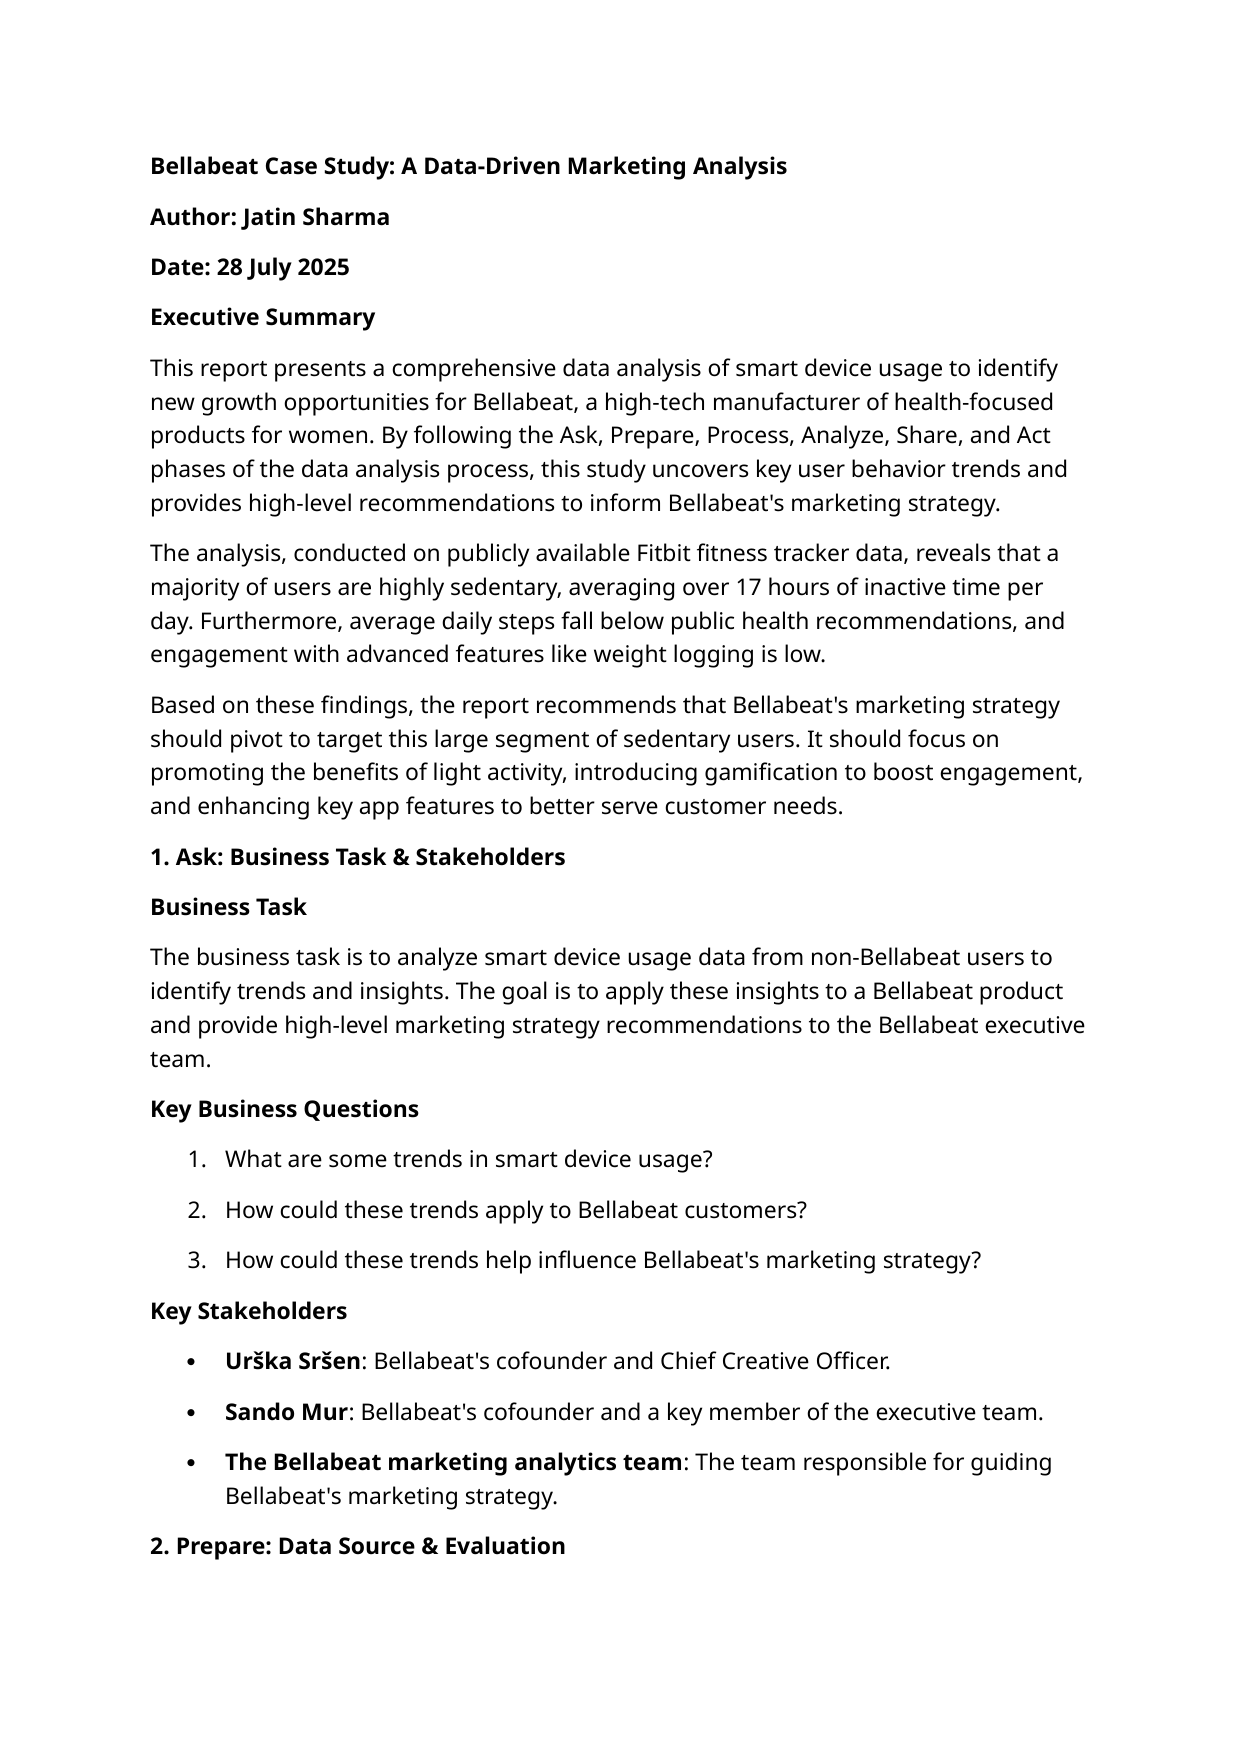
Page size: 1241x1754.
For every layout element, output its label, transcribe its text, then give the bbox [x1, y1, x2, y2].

list Sando Mur: Bellabeat's cofounder and a key member of the executive team. [187, 1395, 1090, 1427]
text The business task is to analyze smart device usage data from non-Bellabeat users to identify trends and insights. The goal is to apply these insights to a Bellabeat product and provide high-level marketing strategy recommendations to the Bellabeat executive team. [150, 941, 1090, 1074]
list The Bellabeat marketing analytics team: The team responsible for guiding Bellabeat's marketing strategy. [187, 1446, 1090, 1511]
text 1. Ask: Business Task & Stakeholders [150, 840, 1090, 872]
list Urška Sršen: Bellabeat's cofounder and Chief Creative Officer. [187, 1345, 1090, 1376]
text Author: Jatin Sharma [150, 200, 1090, 232]
text Key Stakeholders [150, 1294, 1090, 1326]
list How could these trends help influence Bellabeat's marketing strategy? [187, 1244, 1090, 1275]
text The analysis, conducted on publicly available Fitbit fitness tracker data, reveals that a majority of users are highly sedentary, averaging over 17 hours of inactive time per day. Furthermore, average daily steps fall below public health recommendations, and engagement with advanced features like weight logging is low. [150, 537, 1090, 669]
text Bellabeat Case Study: A Data-Driven Marketing Analysis [150, 150, 1090, 181]
list How could these trends apply to Bellabeat customers? [187, 1194, 1090, 1225]
text Based on these findings, the report recommends that Bellabeat's marketing strategy should pivot to target this large segment of sedentary users. It should focus on promoting the benefits of light activity, introducing gamification to boost engagement, and enhancing key app features to better serve customer needs. [150, 689, 1090, 821]
text Key Business Questions [150, 1093, 1090, 1124]
text Executive Summary [150, 301, 1090, 332]
text 2. Prepare: Data Source & Evaluation [150, 1530, 1090, 1561]
text This report presents a comprehensive data analysis of smart device usage to identify new growth opportunities for Bellabeat, a high-tech manufacturer of health-focused products for women. By following the Ask, Prepare, Process, Analyze, Share, and Act phases of the data analysis process, this study uncovers key user behavior trends and provides high-level recommendations to inform Bellabeat's marketing strategy. [150, 352, 1090, 518]
text Business Task [150, 891, 1090, 922]
text Date: 28 July 2025 [150, 251, 1090, 282]
list What are some trends in smart device usage? [187, 1143, 1090, 1174]
